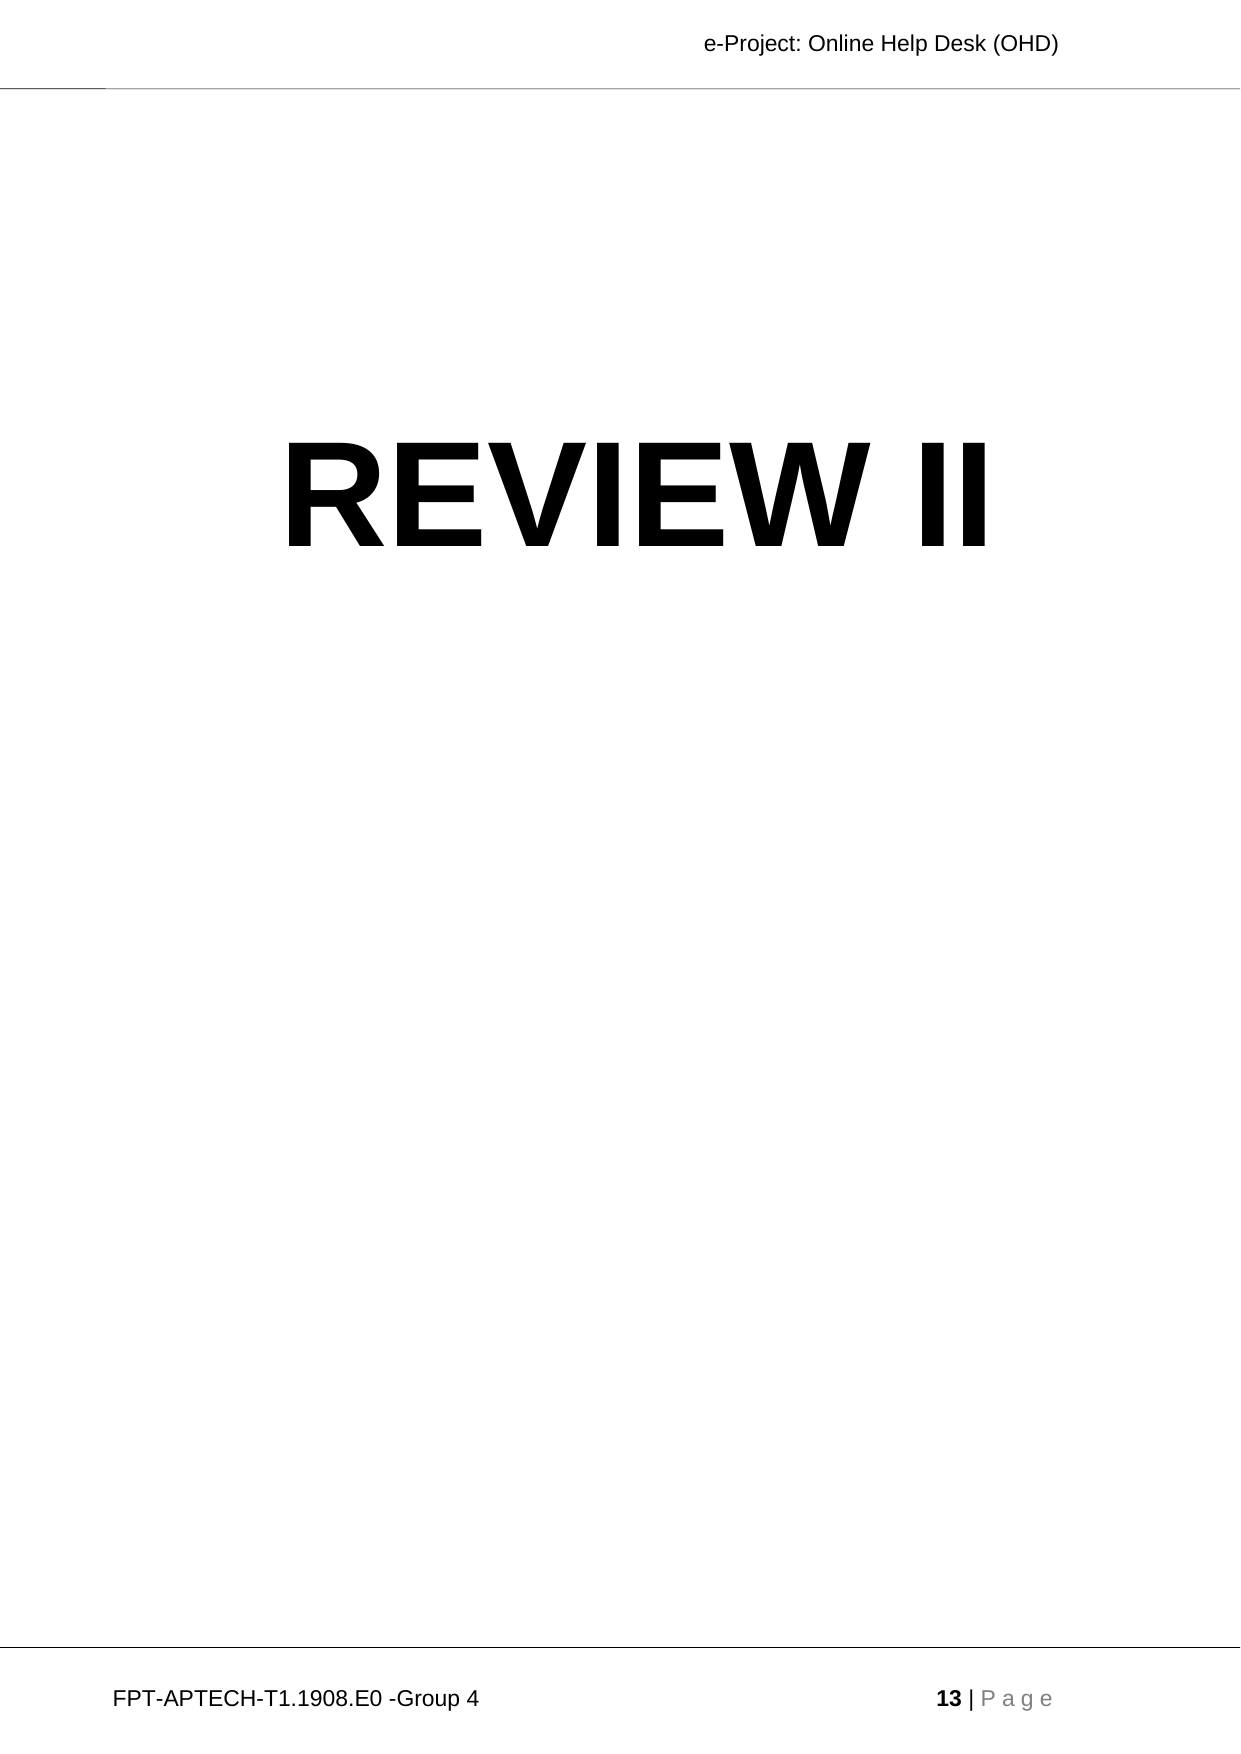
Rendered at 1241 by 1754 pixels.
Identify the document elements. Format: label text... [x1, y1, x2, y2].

text REVIEW II [112, 406, 1162, 578]
